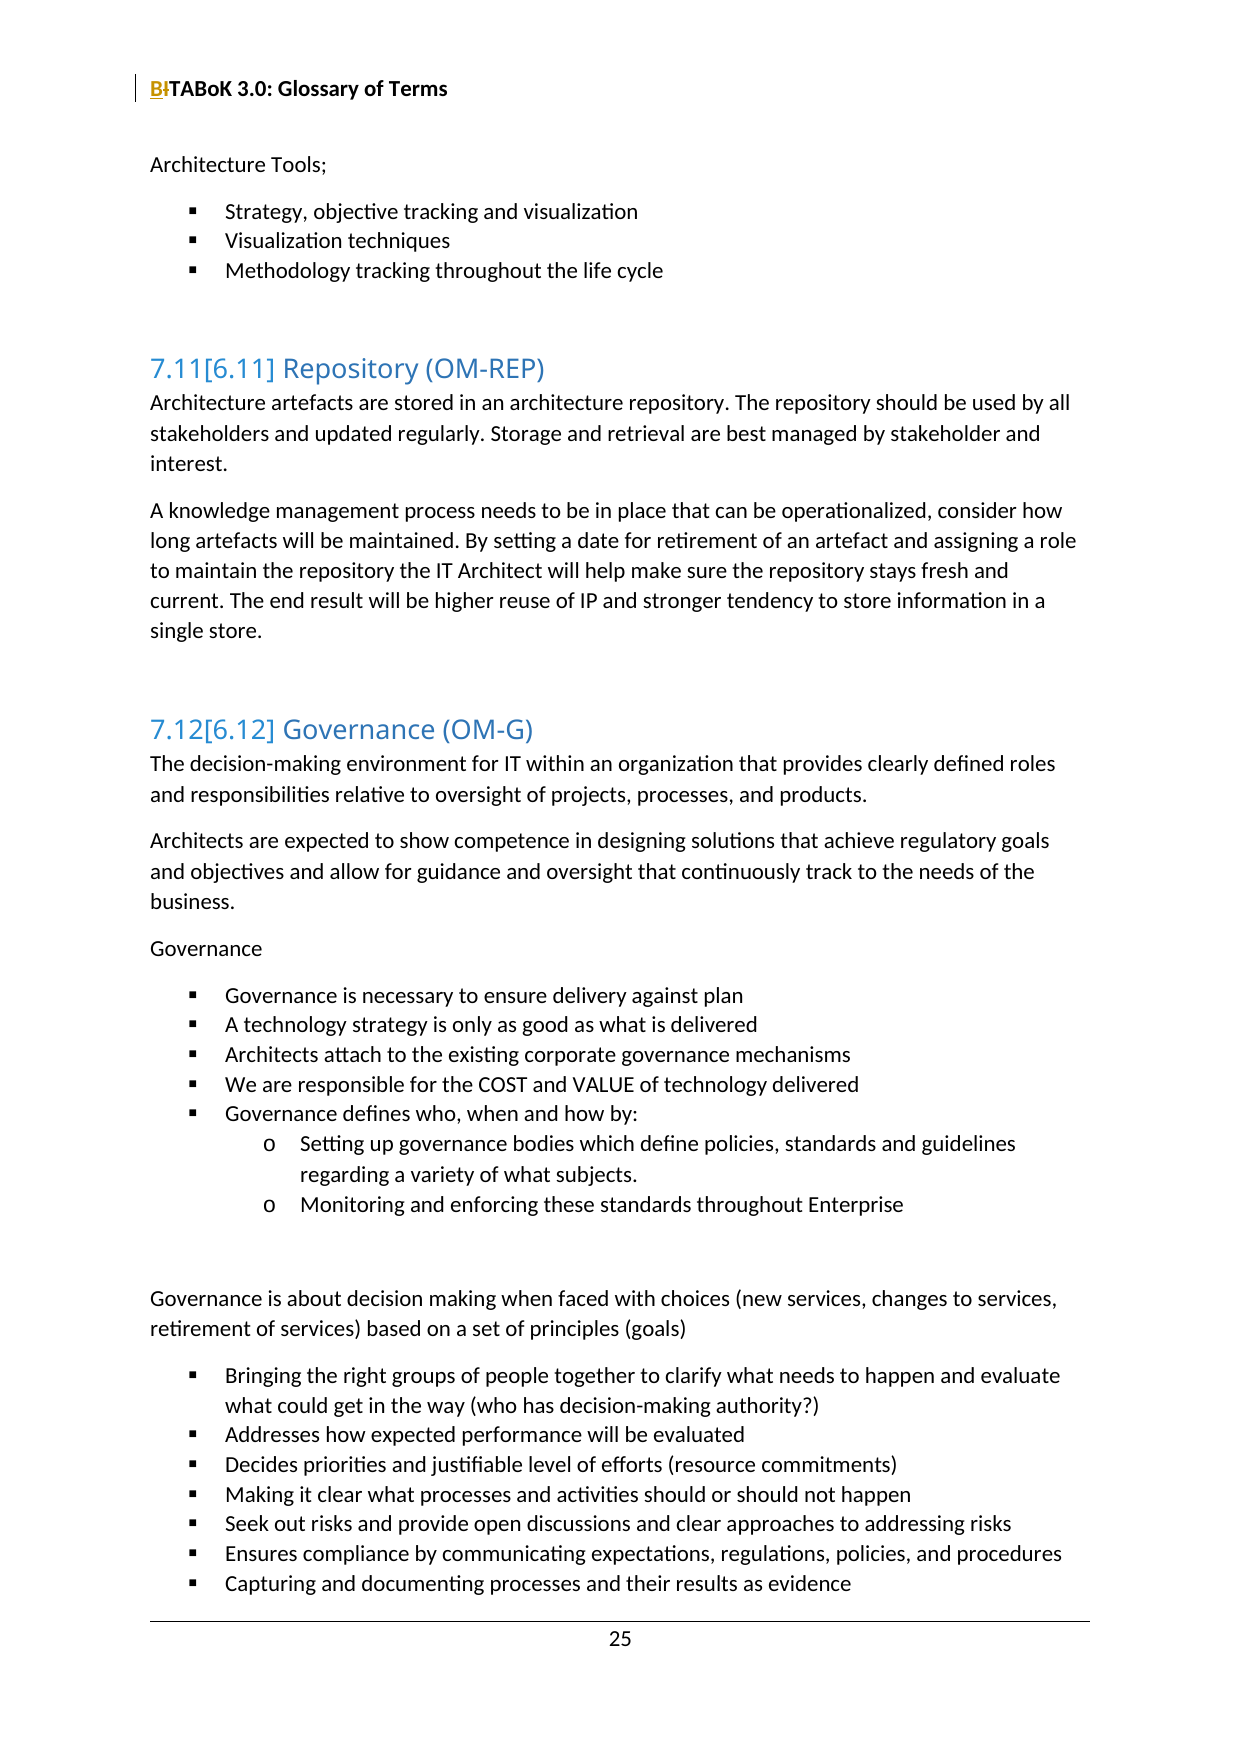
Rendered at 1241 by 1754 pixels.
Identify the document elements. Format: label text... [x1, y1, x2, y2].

text A knowledge management process needs to be in place that can be operationalized, consider how long artefacts will be maintained. By setting a date for retirement of an artefact and assigning a role to maintain the repository the IT Architect will help make sure the repository stays fresh and current. The end result will be higher reuse of IP and stronger tendency to store information in a single store. [150, 496, 1090, 645]
list Governance is necessary to ensure delivery against plan [187, 981, 1090, 1009]
text Architecture artefacts are stored in an architecture repository. The repository should be used by all stakeholders and updated regularly. Storage and retrieval are best managed by stakeholder and interest. [150, 388, 1090, 477]
list Visualization techniques [187, 227, 1090, 254]
list Seek out risks and provide open discussions and clear approaches to addressing risks [187, 1509, 1090, 1538]
list Addresses how expected performance will be evaluated [187, 1421, 1090, 1448]
list Methodology tracking throughout the life cycle [187, 256, 1090, 284]
subtitle Repository (OM-REP) [150, 349, 1090, 386]
text The decision-making environment for IT within an organization that provides clearly defined roles and responsibilities relative to oversight of projects, processes, and products. [150, 749, 1090, 808]
text Architects are expected to show competence in designing solutions that achieve regulatory goals and objectives and allow for guidance and oversight that continuously track to the needs of the business. [150, 827, 1090, 915]
list Setting up governance bodies which define policies, standards and guidelines regarding a variety of what subjects. [262, 1129, 1090, 1188]
list Monitoring and enforcing these standards throughout Enterprise [262, 1190, 1090, 1219]
list Capturing and documenting processes and their results as evidence [187, 1569, 1090, 1597]
list Decides priorities and justifiable level of efforts (resource commitments) [187, 1450, 1090, 1478]
list Ensures compliance by communicating expectations, regulations, policies, and procedures [187, 1539, 1090, 1567]
text Architecture Tools; [150, 150, 1090, 178]
list Making it clear what processes and activities should or should not happen [187, 1480, 1090, 1508]
list Architects attach to the existing corporate governance mechanisms [187, 1040, 1090, 1068]
text Governance is about decision making when faced with choices (new services, changes to services, retirement of services) based on a set of principles (goals) [150, 1284, 1090, 1342]
subtitle Governance (OM-G) [150, 710, 1090, 747]
list We are responsible for the COST and VALUE of technology delivered [187, 1070, 1090, 1098]
text Governance [150, 934, 1090, 962]
list A technology strategy is only as good as what is delivered [187, 1010, 1090, 1038]
list Strategy, objective tracking and visualization [187, 197, 1090, 225]
list Governance defines who, when and how by: [187, 1099, 1090, 1127]
list Bringing the right groups of people together to clarify what needs to happen and evaluate what could get in the way (who has decision-making authority?) [187, 1361, 1090, 1419]
